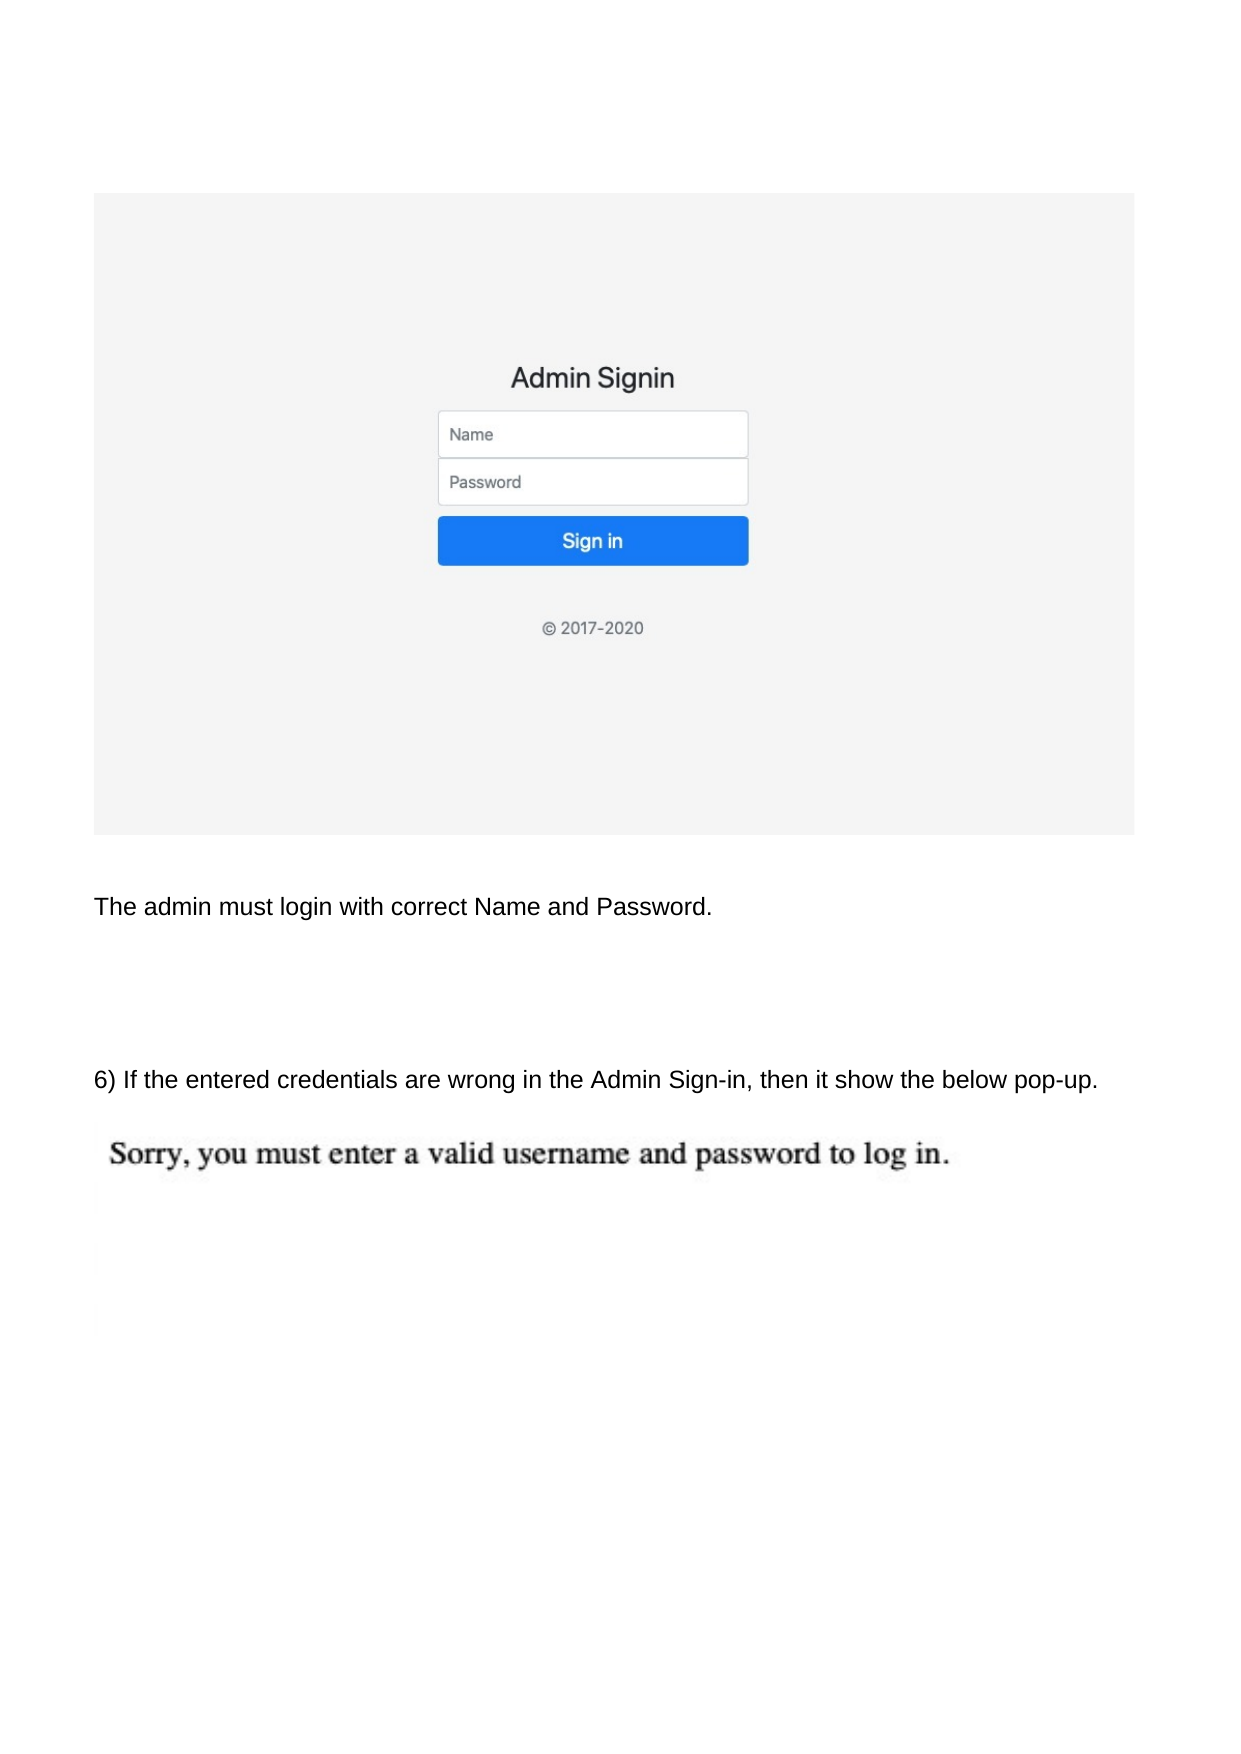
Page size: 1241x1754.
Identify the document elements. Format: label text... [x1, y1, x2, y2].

list If the entered credentials are wrong in the Admin Sign-in, then it show the below pop-up. [94, 1065, 1134, 1093]
picture [93, 1122, 1085, 1351]
list The admin must login with correct Name and Password. [94, 892, 1134, 921]
picture [93, 193, 1135, 835]
